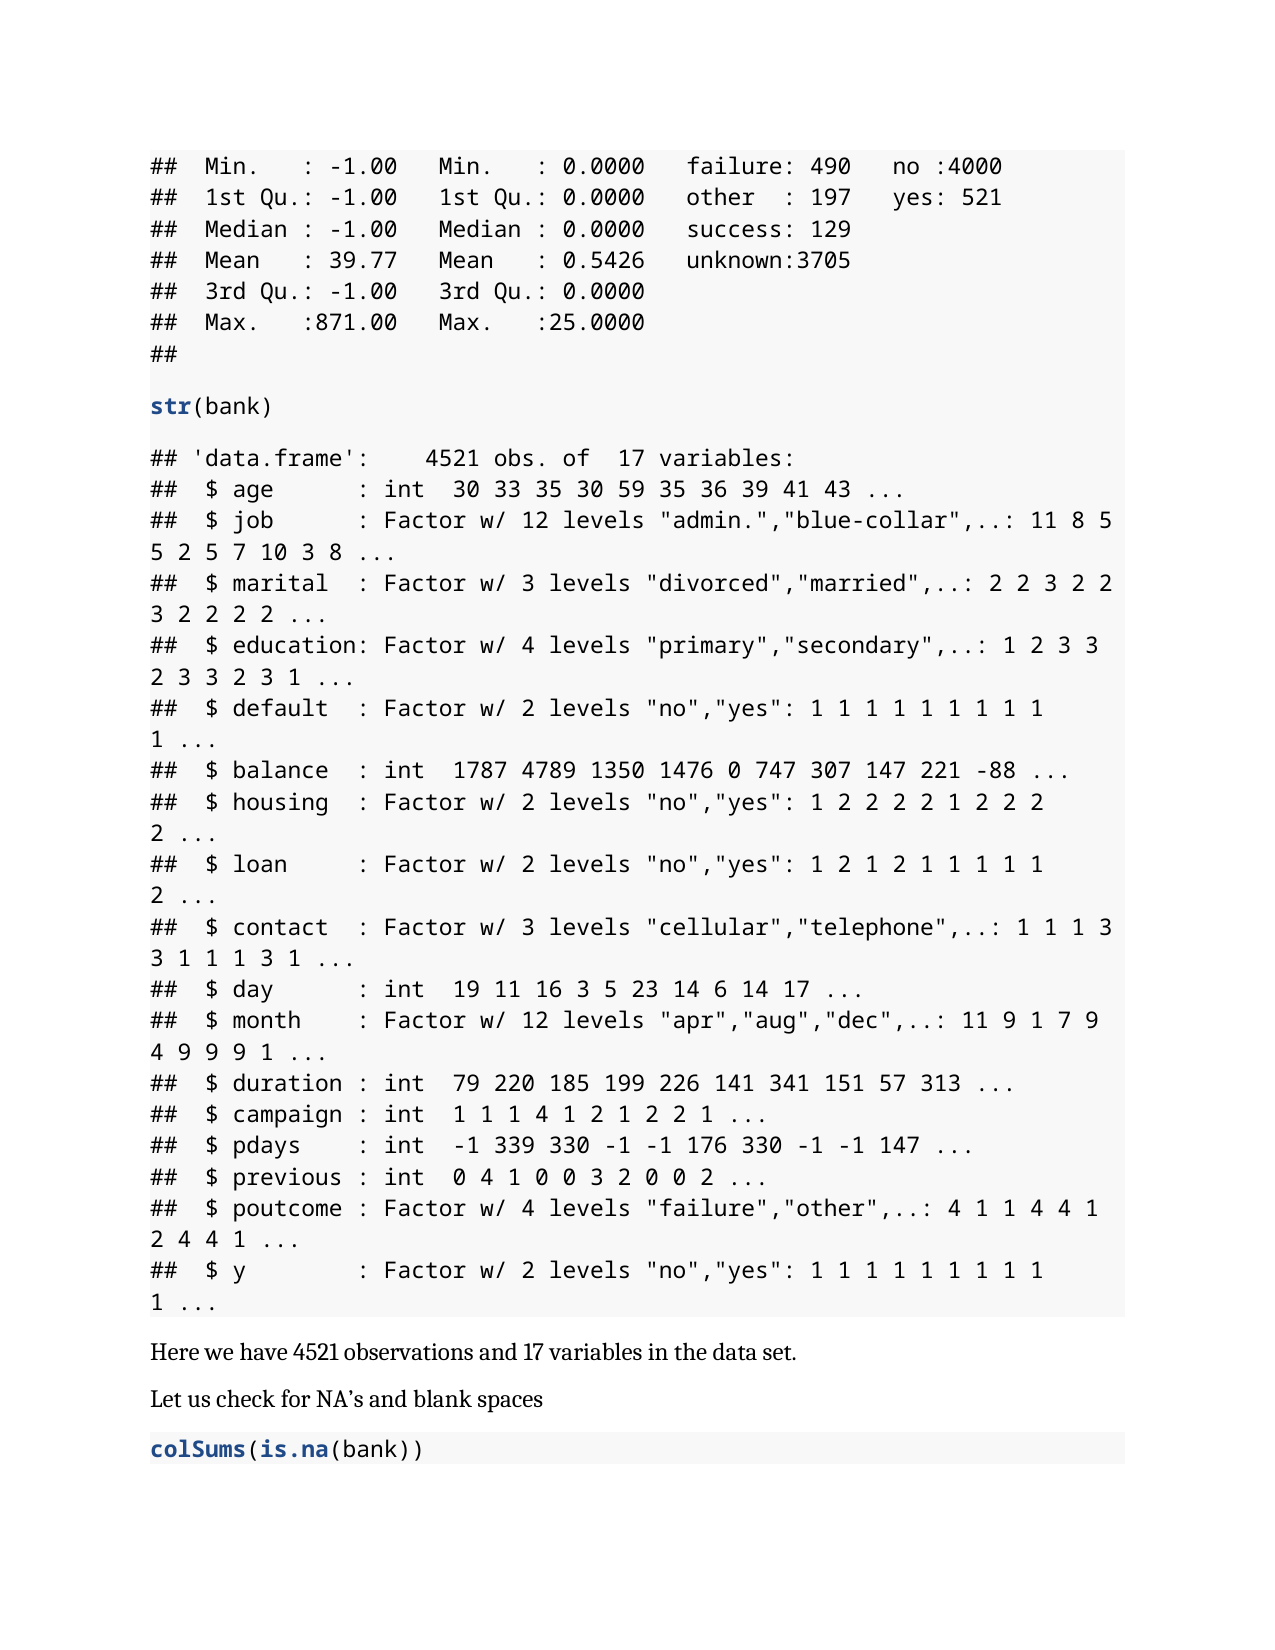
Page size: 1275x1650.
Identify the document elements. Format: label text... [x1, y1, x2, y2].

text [150, 150, 1125, 369]
text str(bank) [150, 389, 1125, 421]
text Here we have 4521 observations and 17 variables in the data set. [150, 1337, 1125, 1366]
text ## 'data.frame': 4521 obs. of 17 variables: ## $ age : int 30 33 35 30 59 35 36 39 41 43 ... ## $ job : Factor w/ 12 levels "admin.","blue-collar",..: 11 8 5 5 2 5 7 10 3 8 ... ## $ marital : Factor w/ 3 levels "divorced","married",..: 2 2 3 2 2 3 2 2 2 2 ... ## $ education: Factor w/ 4 levels "primary","secondary",..: 1 2 3 3 2 3 3 2 3 1 ... ## $ default : Factor w/ 2 levels "no","yes": 1 1 1 1 1 1 1 1 1 1 ... ## $ balance : int 1787 4789 1350 1476 0 747 307 147 221 -88 ... ## $ housing : Factor w/ 2 levels "no","yes": 1 2 2 2 2 1 2 2 2 2 ... ## $ loan : Factor w/ 2 levels "no","yes": 1 2 1 2 1 1 1 1 1 2 ... ## $ contact : Factor w/ 3 levels "cellular","telephone",..: 1 1 1 3 3 1 1 1 3 1 ... ## $ day : int 19 11 16 3 5 23 14 6 14 17 ... ## $ month : Factor w/ 12 levels "apr","aug","dec",..: 11 9 1 7 9 4 9 9 9 1 ... ## $ duration : int 79 220 185 199 226 141 341 151 57 313 ... ## $ campaign : int 1 1 1 4 1 2 1 2 2 1 ... ## $ pdays : int -1 339 330 -1 -1 176 330 -1 -1 147 ... ## $ previous : int 0 4 1 0 0 3 2 0 0 2 ... ## $ poutcome : Factor w/ 4 levels "failure","other",..: 4 1 1 4 4 1 2 4 4 1 ... ## $ y : Factor w/ 2 levels "no","yes": 1 1 1 1 1 1 1 1 1 1 ... [150, 442, 1125, 1317]
text Let us check for NA’s and blank spaces [150, 1385, 1125, 1414]
text colSums(is.na(bank)) [150, 1432, 1125, 1464]
